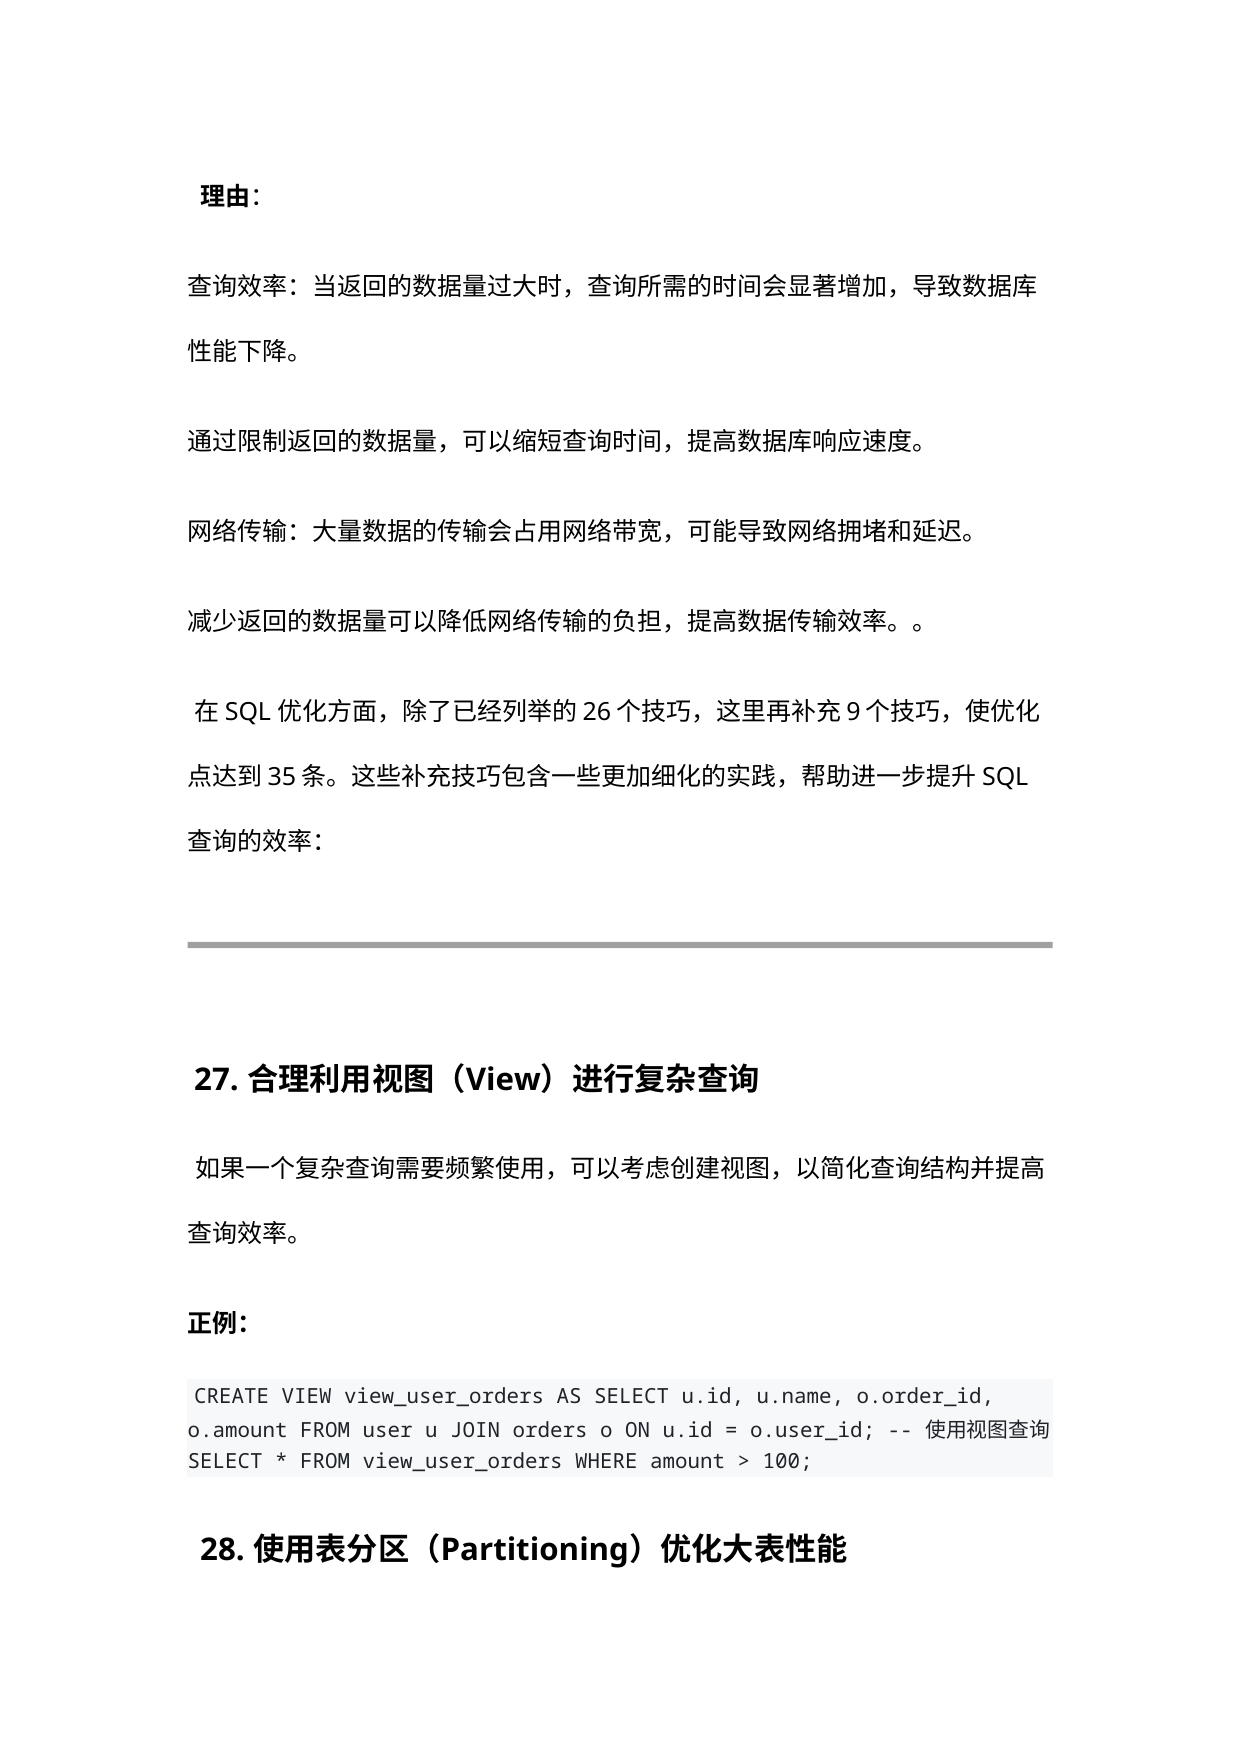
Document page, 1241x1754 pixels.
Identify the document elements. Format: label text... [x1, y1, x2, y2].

text 27. 合理利用视图（View）进行复杂查询 [187, 1044, 1053, 1109]
text 减少返回的数据量可以降低网络传输的负担，提高数据传输效率。。 [187, 587, 1053, 652]
text 如果一个复杂查询需要频繁使用，可以考虑创建视图，以简化查询结构并提高查询效率。 [187, 1134, 1053, 1264]
text 在 SQL 优化方面，除了已经列举的26个技巧，这里再补充9个技巧，使优化点达到35条。这些补充技巧包含一些更加细化的实践，帮助进一步提升 SQL 查询的效率： [187, 677, 1053, 872]
text CREATE VIEW view_user_orders AS SELECT u.id, u.name, o.order_id, o.amount FROM user u JOIN orders o ON u.id = o.user_id; -- 使用视图查询 SELECT * FROM view_user_orders WHERE amount > 100; [187, 1379, 1053, 1477]
text 网络传输：大量数据的传输会占用网络带宽，可能导致网络拥堵和延迟。 [187, 497, 1053, 562]
text 通过限制返回的数据量，可以缩短查询时间，提高数据库响应速度。 [187, 407, 1053, 472]
text 查询效率：当返回的数据量过大时，查询所需的时间会显著增加，导致数据库性能下降。 [187, 252, 1053, 382]
text 理由： [187, 162, 1053, 227]
text 28. 使用表分区（Partitioning）优化大表性能 [187, 1514, 1053, 1579]
text 正例： [187, 1289, 1053, 1354]
